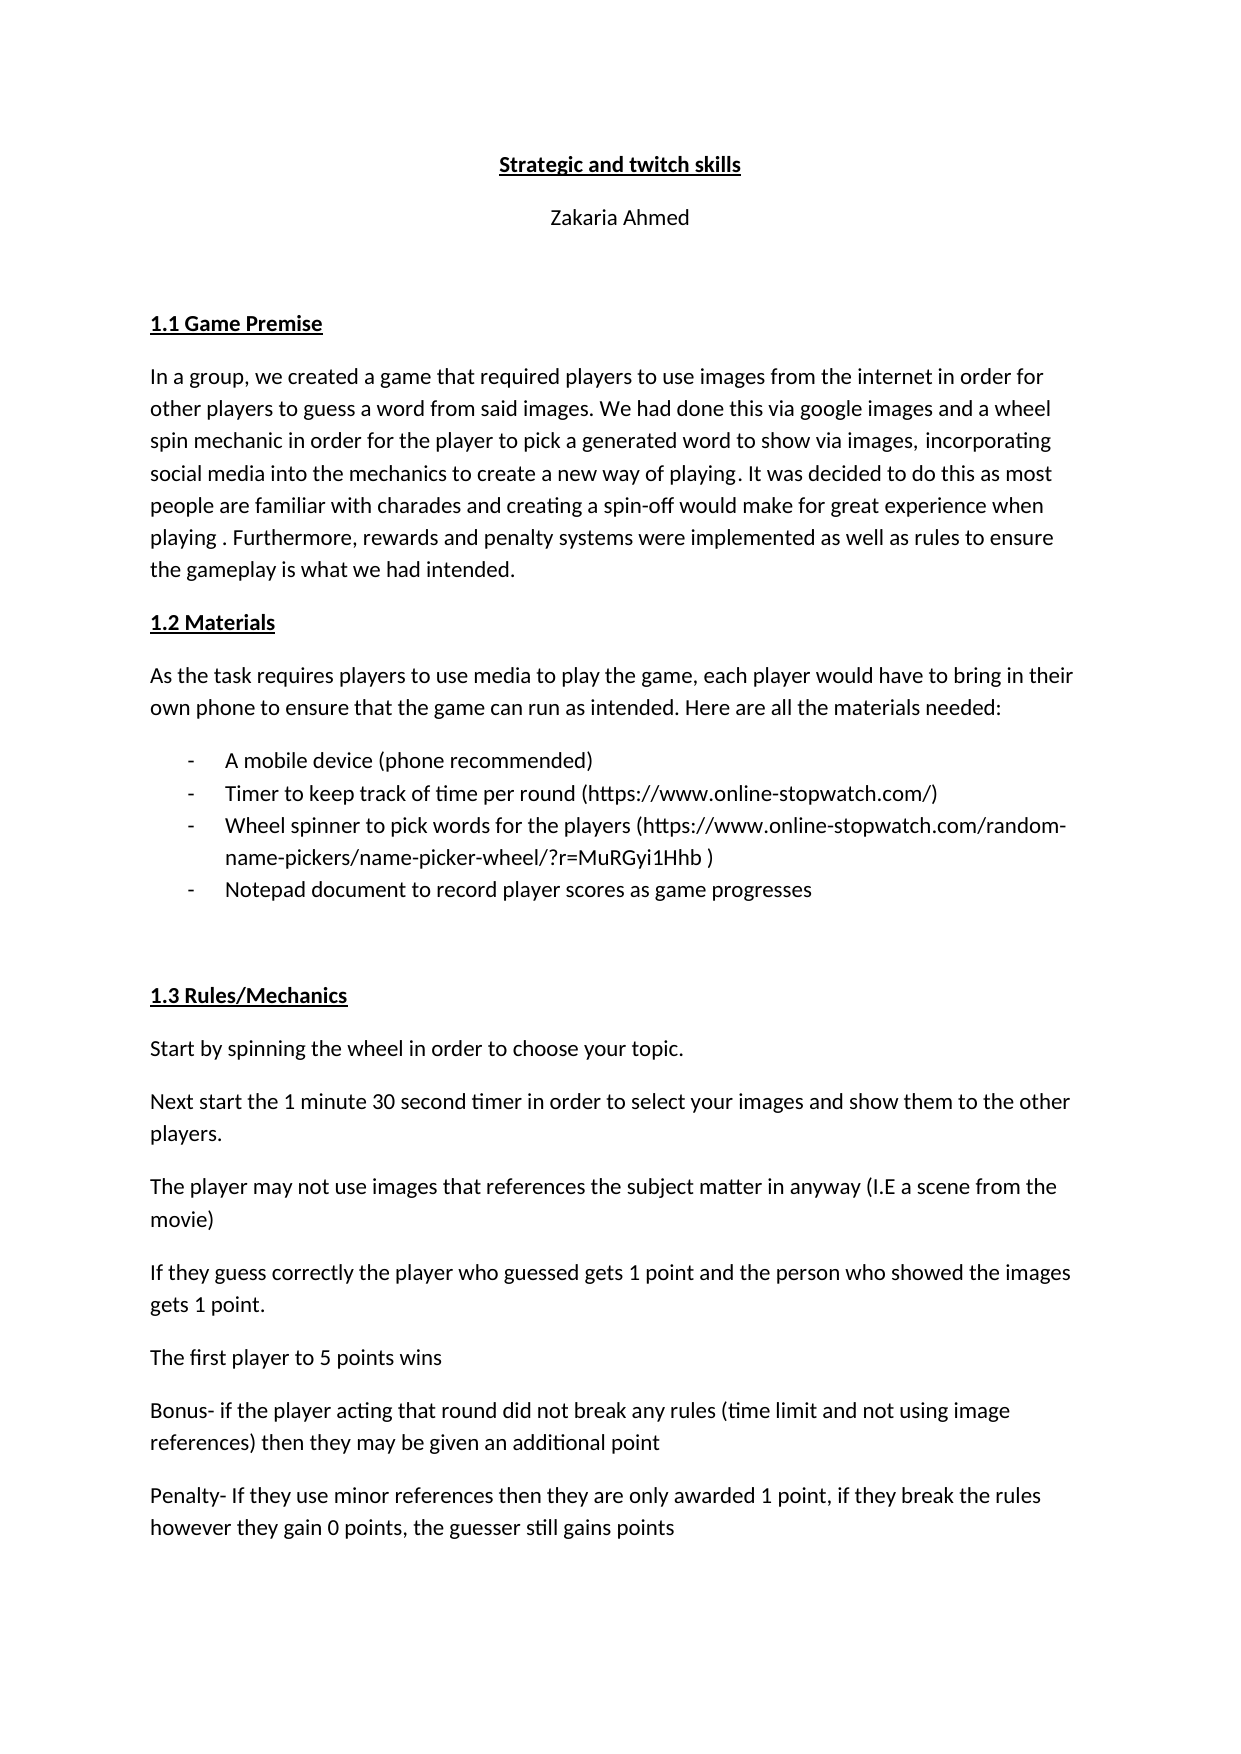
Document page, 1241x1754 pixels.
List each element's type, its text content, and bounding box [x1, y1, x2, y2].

list Wheel spinner to pick words for the players (https://www.online-stopwatch.com/random-name-pickers/name-picker-wheel/?r=MuRGyi1Hhb ) [187, 811, 1090, 871]
text Start by spinning the wheel in order to choose your topic. [150, 1034, 1090, 1062]
list Timer to keep track of time per round (https://www.online-stopwatch.com/) [187, 779, 1090, 807]
text 1.2 Materials [150, 608, 1090, 636]
text Next start the 1 minute 30 second timer in order to select your images and show them to the other players. [150, 1087, 1090, 1147]
text Zakaria Ahmed [150, 203, 1090, 231]
text The player may not use images that references the subject matter in anyway (I.E a scene from the movie) [150, 1172, 1090, 1233]
text In a group, we created a game that required players to use images from the internet in order for other players to guess a word from said images. We had done this via google images and a wheel spin mechanic in order for the player to pick a generated word to show via images, incorporating social media into the mechanics to create a new way of playing. It was decided to do this as most people are familiar with charades and creating a spin-off would make for great experience when playing . Furthermore, rewards and penalty systems were implemented as well as rules to ensure the gameplay is what we had intended. [150, 362, 1090, 583]
text 1.1 Game Premise [150, 309, 1090, 337]
text Bonus- if the player acting that round did not break any rules (time limit and not using image references) then they may be given an additional point [150, 1396, 1090, 1456]
text As the task requires players to use media to play the game, each player would have to bring in their own phone to ensure that the game can run as intended. Here are all the materials needed: [150, 661, 1090, 721]
text The first player to 5 points wins [150, 1343, 1090, 1371]
text Strategic and twitch skills [150, 150, 1090, 178]
list Notepad document to record player scores as game progresses [187, 875, 1090, 903]
text If they guess correctly the player who guessed gets 1 point and the person who showed the images gets 1 point. [150, 1258, 1090, 1318]
list A mobile device (phone recommended) [187, 746, 1090, 774]
text Penalty- If they use minor references then they are only awarded 1 point, if they break the rules however they gain 0 points, the guesser still gains points [150, 1481, 1090, 1541]
text 1.3 Rules/Mechanics [150, 981, 1090, 1009]
